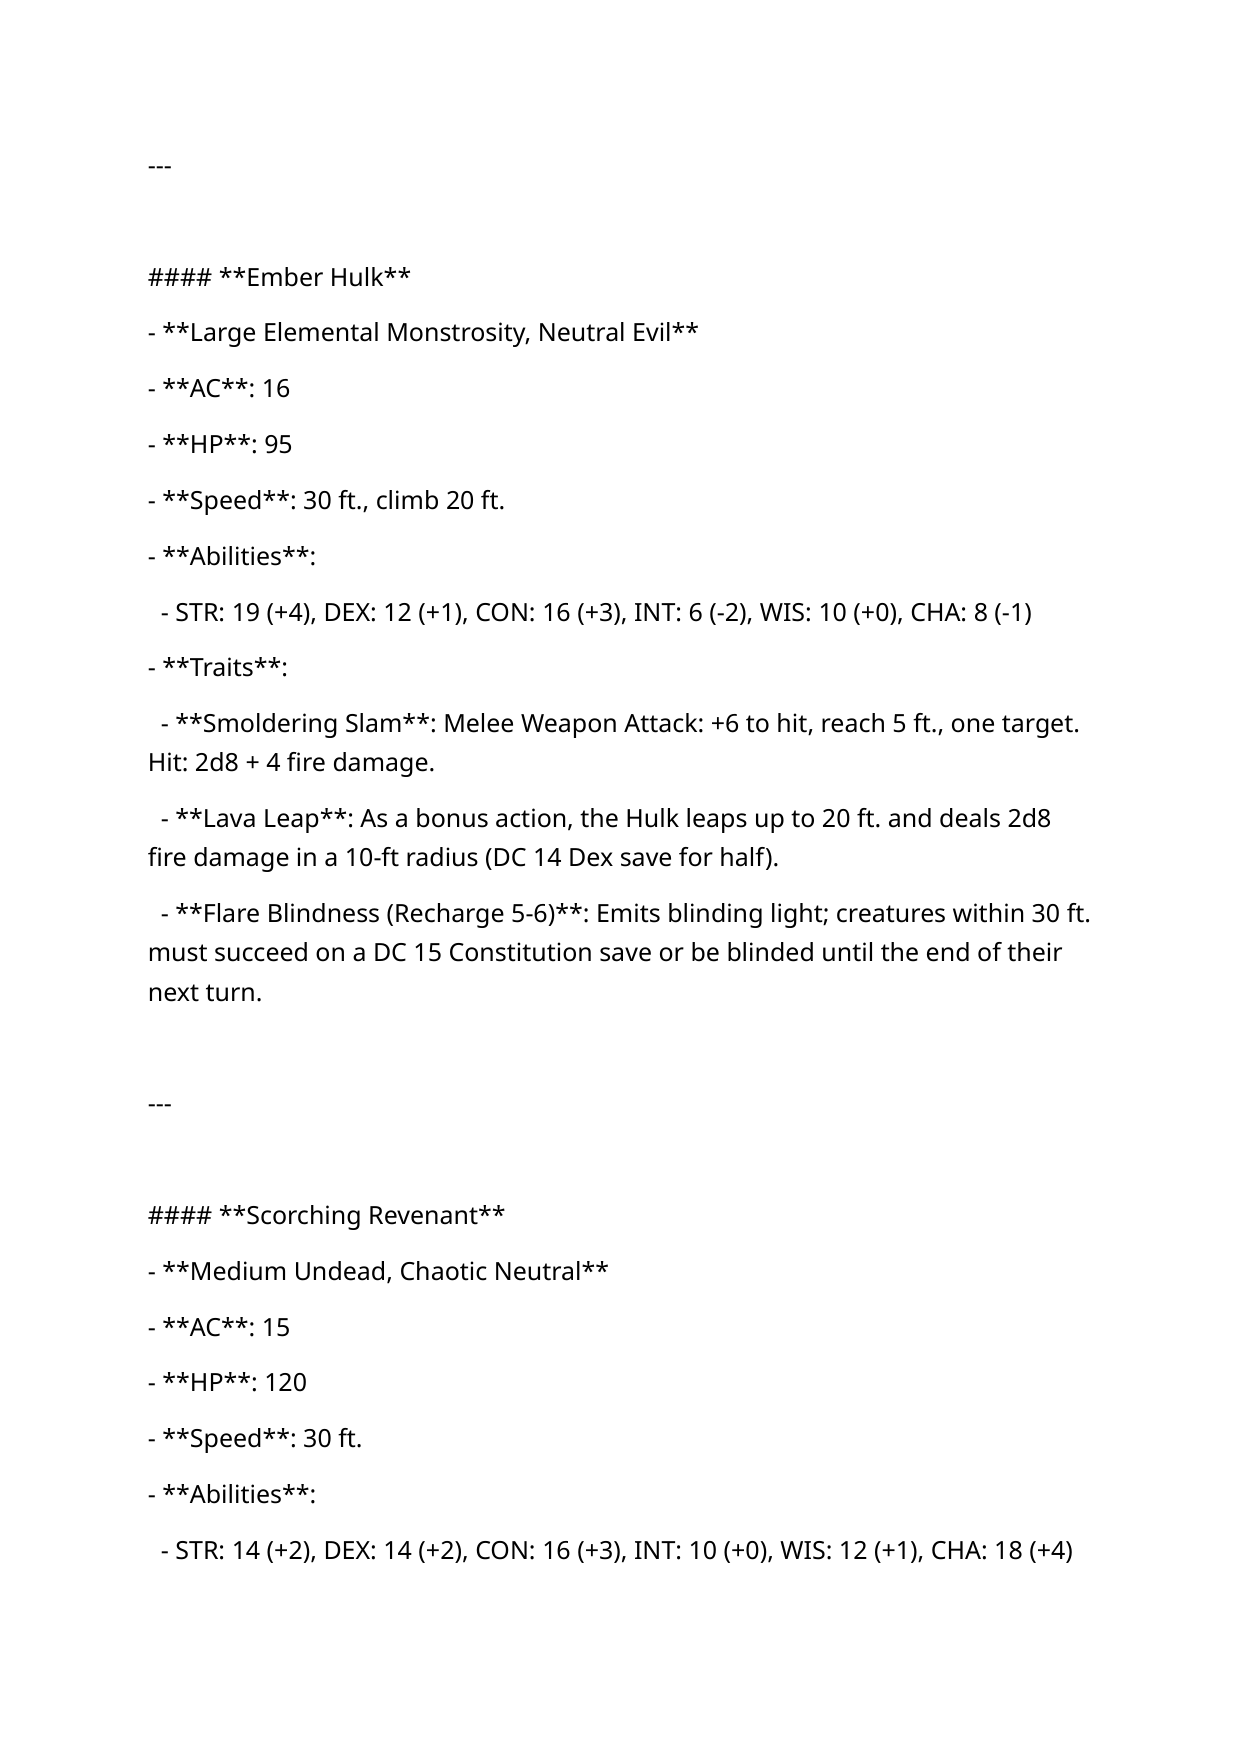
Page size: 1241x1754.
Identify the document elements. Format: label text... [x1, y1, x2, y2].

text - STR: 14 (+2), DEX: 14 (+2), CON: 16 (+3), INT: 10 (+0), WIS: 12 (+1), CHA: 18 (+4) [148, 1533, 1093, 1567]
text - STR: 19 (+4), DEX: 12 (+1), CON: 16 (+3), INT: 6 (-2), WIS: 10 (+0), CHA: 8 (-1) [148, 594, 1093, 628]
text #### **Scorching Revenant** [148, 1198, 1093, 1232]
text - **Large Elemental Monstrosity, Neutral Evil** [148, 315, 1093, 349]
text - **HP**: 95 [148, 427, 1093, 461]
text - **Flare Blindness (Recharge 5-6)**: Emits blinding light; creatures within 30 ft. must succeed on a DC 15 Constitution save or be blinded until the end of their next turn. [148, 896, 1093, 1008]
text --- [148, 148, 1093, 182]
text - **Abilities**: [148, 538, 1093, 572]
text - **Lava Leap**: As a bonus action, the Hulk leaps up to 20 ft. and deals 2d8 fire damage in a 10-ft radius (DC 14 Dex save for half). [148, 801, 1093, 874]
text - **Medium Undead, Chaotic Neutral** [148, 1253, 1093, 1287]
text --- [148, 1086, 1093, 1120]
text - **Smoldering Slam**: Melee Weapon Attack: +6 to hit, reach 5 ft., one target. Hit: 2d8 + 4 fire damage. [148, 706, 1093, 779]
text - **HP**: 120 [148, 1365, 1093, 1399]
text - **Speed**: 30 ft. [148, 1421, 1093, 1455]
text #### **Ember Hulk** [148, 259, 1093, 293]
text - **Speed**: 30 ft., climb 20 ft. [148, 483, 1093, 517]
text - **Traits**: [148, 650, 1093, 684]
text - **AC**: 15 [148, 1309, 1093, 1343]
text - **AC**: 16 [148, 371, 1093, 405]
text - **Abilities**: [148, 1477, 1093, 1511]
